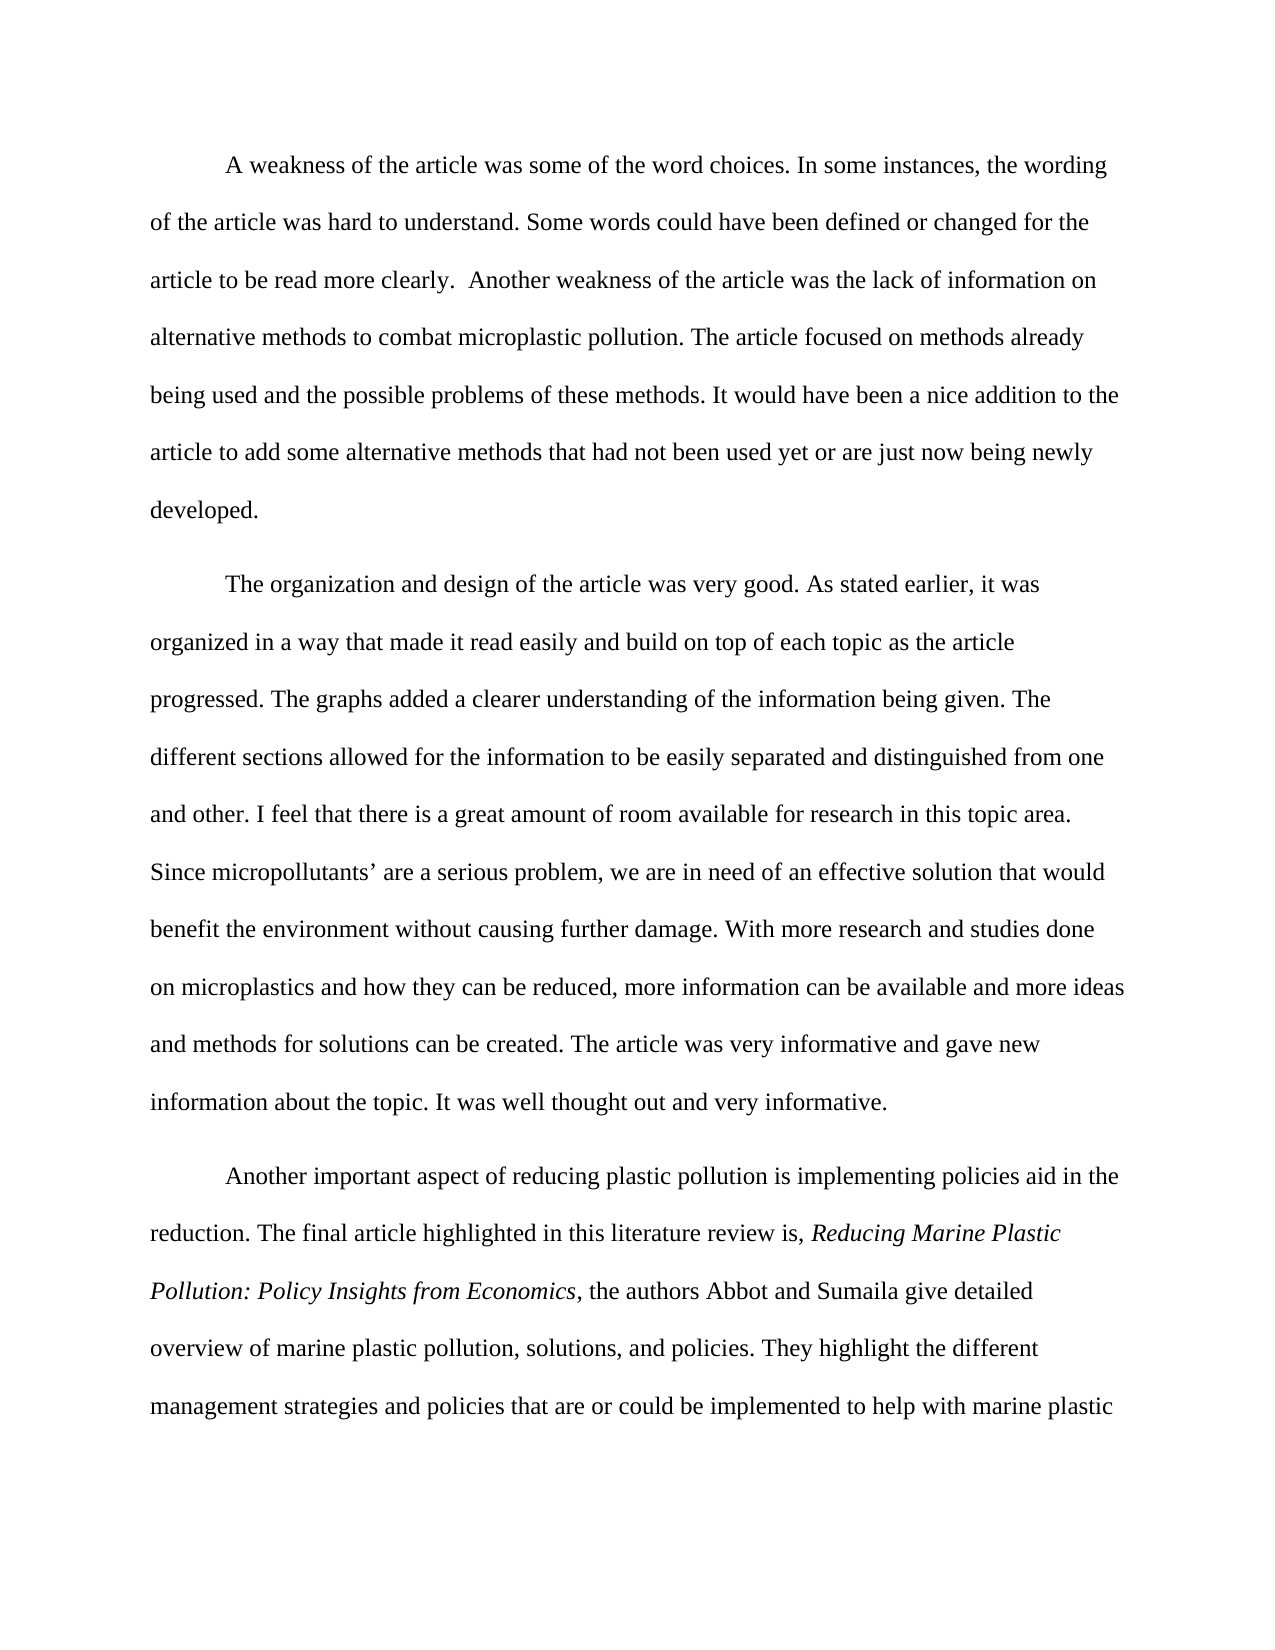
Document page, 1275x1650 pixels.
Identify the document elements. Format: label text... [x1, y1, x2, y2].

text A weakness of the article was some of the word choices. In some instances, the wording of the article was hard to understand. Some words could have been defined or changed for the article to be read more clearly. Another weakness of the article was the lack of information on alternative methods to combat microplastic pollution. The article focused on methods already being used and the possible problems of these methods. It would have been a nice addition to the article to add some alternative methods that had not been used yet or are just now being newly developed. [150, 150, 1125, 524]
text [150, 1161, 1125, 1419]
text The organization and design of the article was very good. As stated earlier, it was organized in a way that made it read easily and build on top of each topic as the article progressed. The graphs added a clearer understanding of the information being given. The different sections allowed for the information to be easily separated and distinguished from one and other. I feel that there is a great amount of room available for research in this topic area. Since micropollutants’ are a serious problem, we are in need of an effective solution that would benefit the environment without causing further damage. With more research and studies done on microplastics and how they can be reduced, more information can be available and more ideas and methods for solutions can be created. The article was very informative and gave new information about the topic. It was well thought out and very informative. [150, 569, 1125, 1115]
